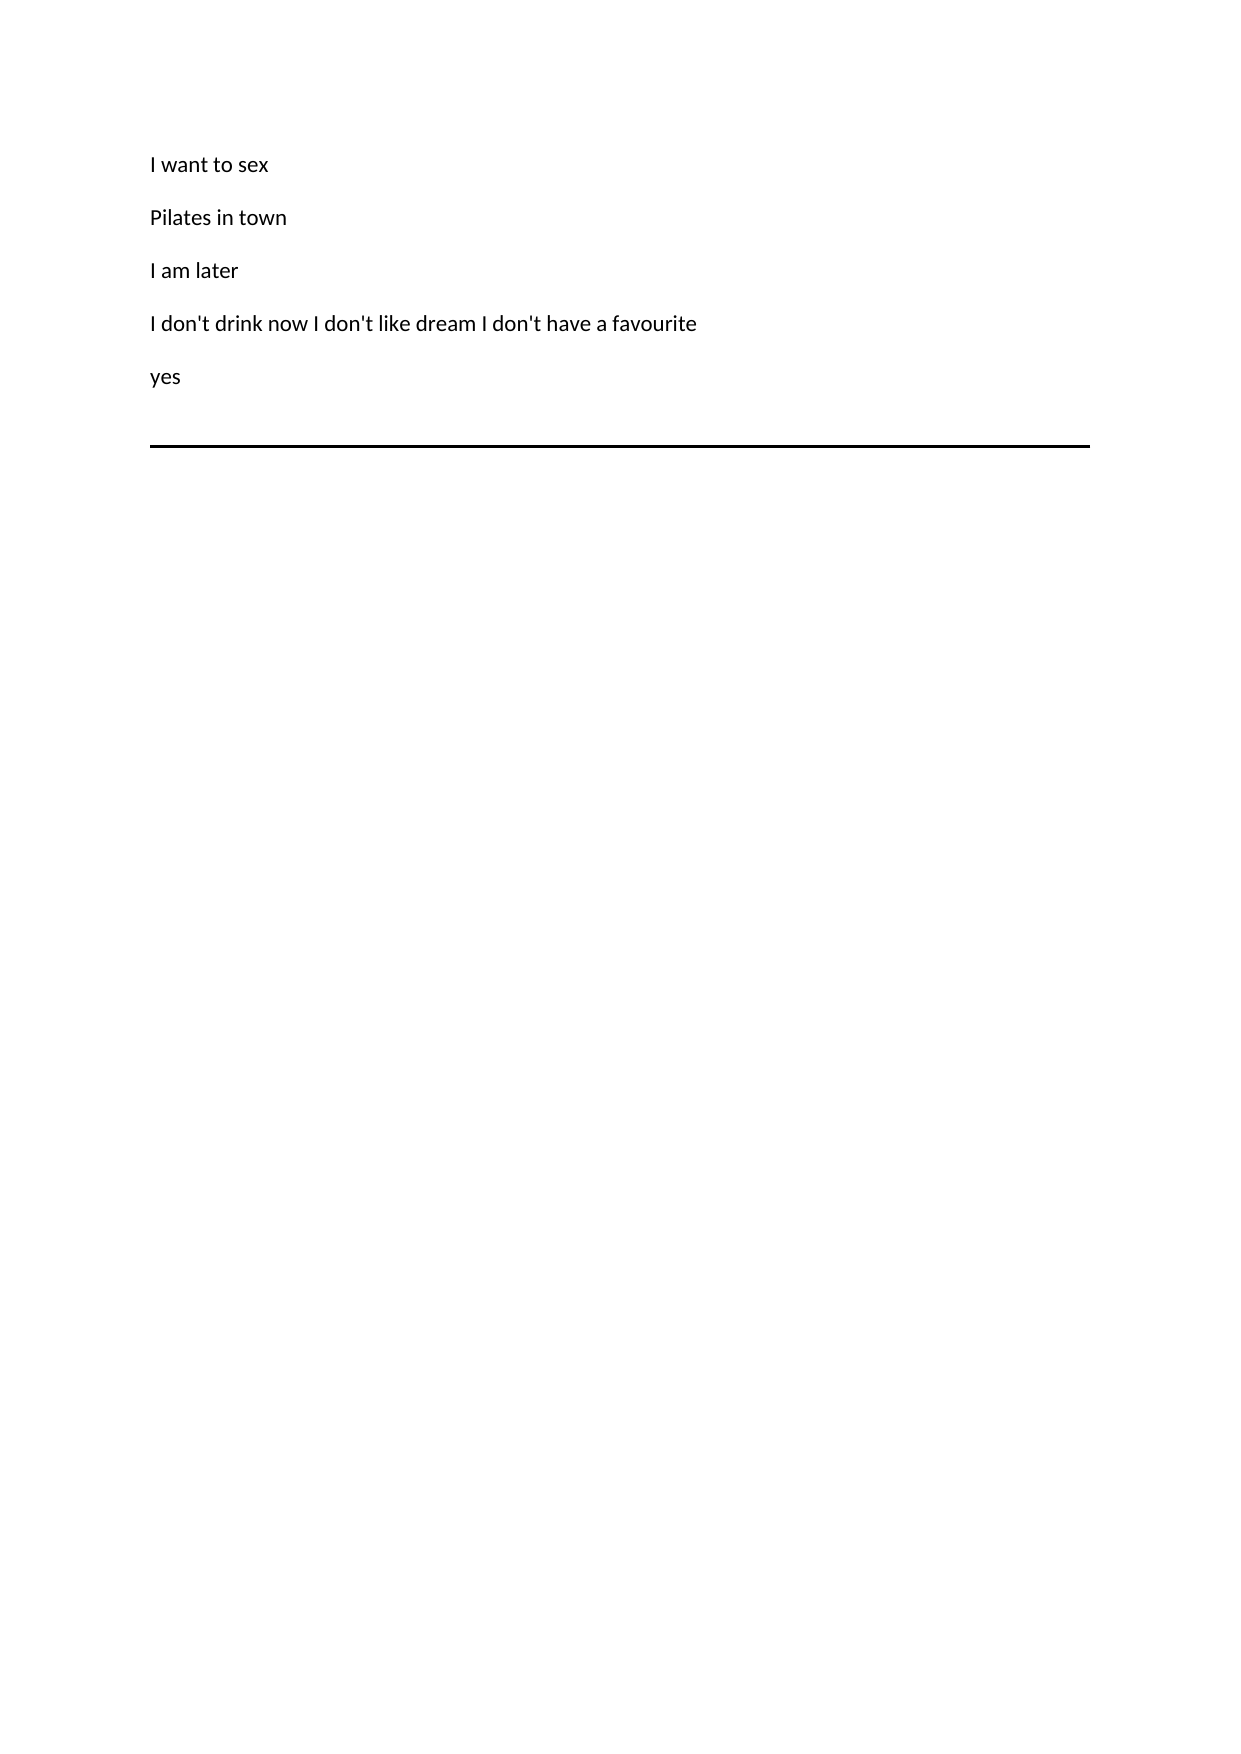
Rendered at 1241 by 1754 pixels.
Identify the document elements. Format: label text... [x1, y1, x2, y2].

text I don't drink now I don't like dream I don't have a favourite [150, 309, 1090, 337]
text I am later [150, 256, 1090, 284]
text Pilates in town [150, 203, 1090, 231]
text I want to sex [150, 150, 1090, 178]
text yes [150, 362, 1090, 390]
